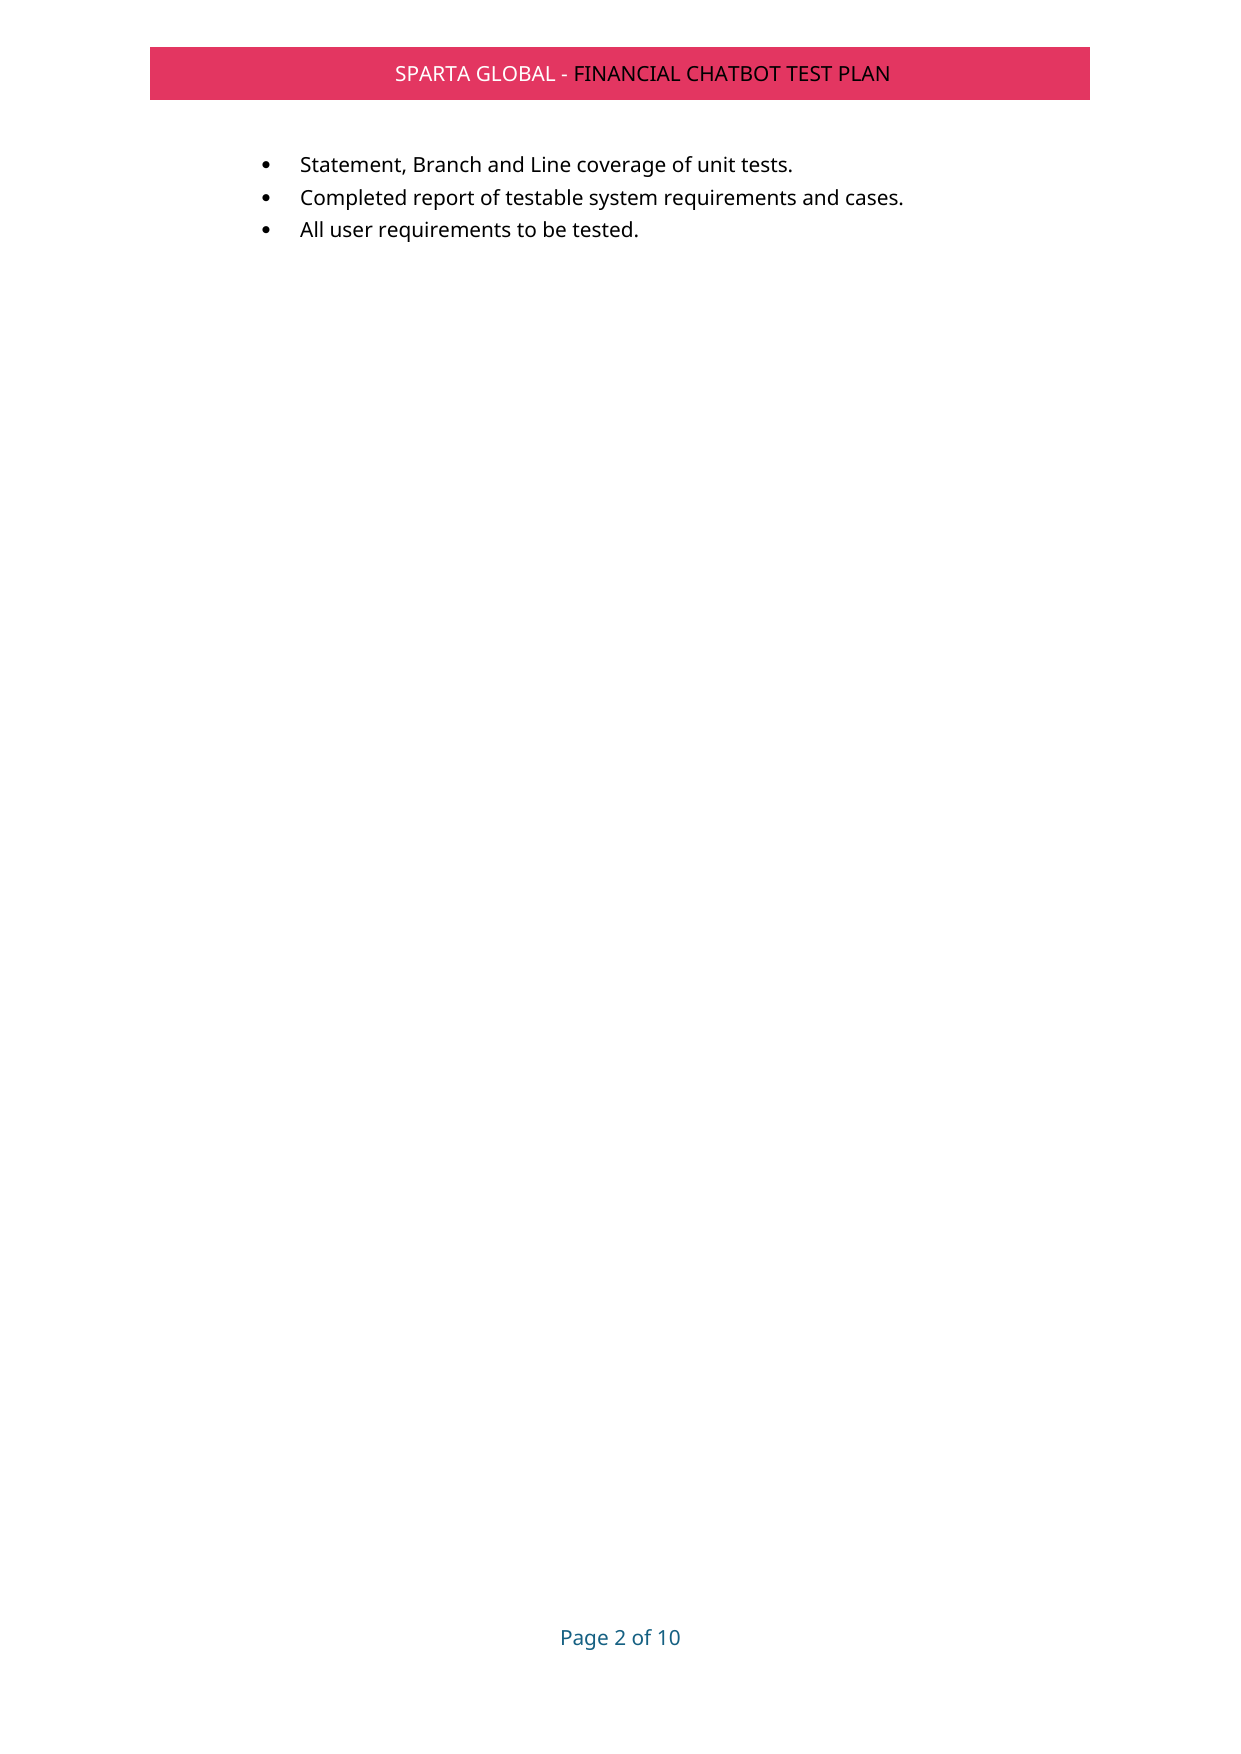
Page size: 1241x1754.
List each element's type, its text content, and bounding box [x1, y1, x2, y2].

list All user requirements to be tested. [262, 215, 1090, 244]
list Statement, Branch and Line coverage of unit tests. [262, 150, 1090, 178]
list Completed report of testable system requirements and cases. [262, 183, 1090, 211]
